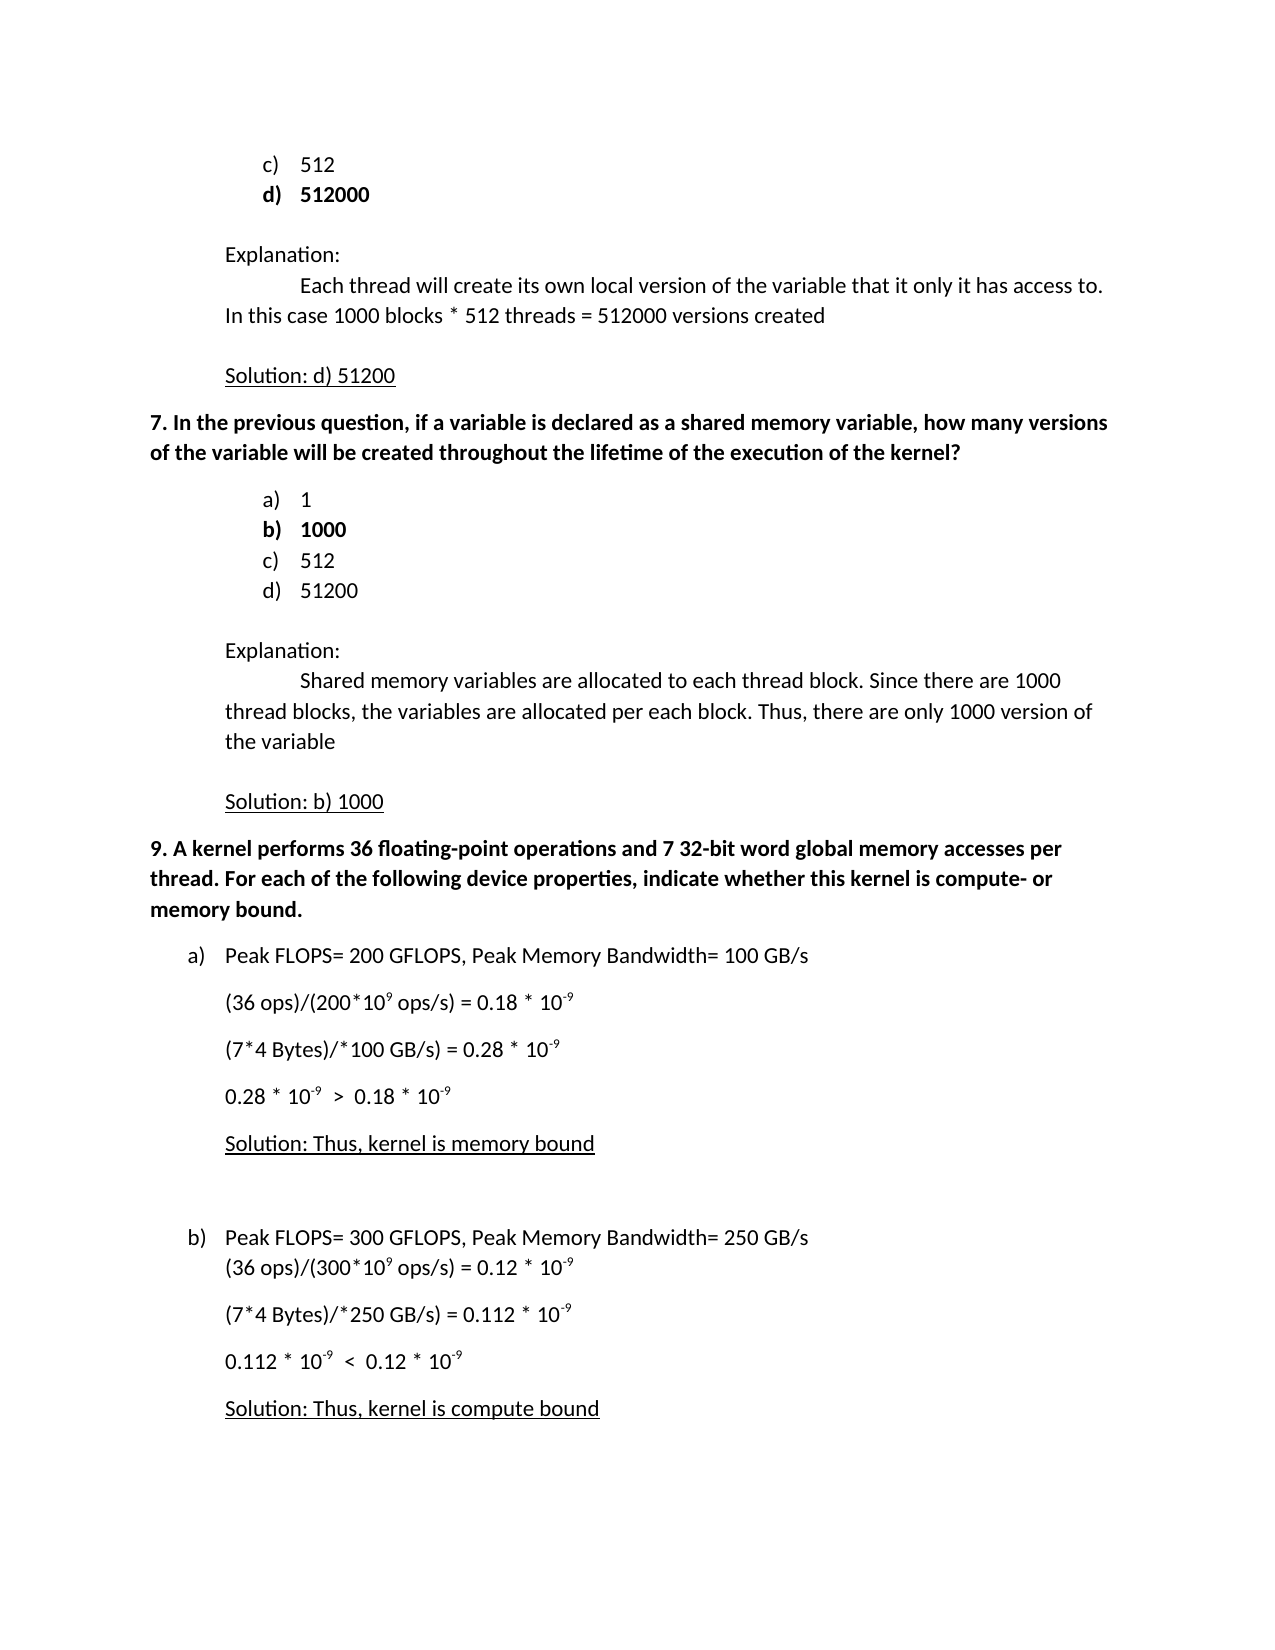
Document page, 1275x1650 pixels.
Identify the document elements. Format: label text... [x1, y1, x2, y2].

text (7*4 Bytes)/*250 GB/s) = 0.112 * 10-9 [225, 1300, 1125, 1328]
text 7. In the previous question, if a variable is declared as a shared memory variable, how many versions of the variable will be created throughout the lifetime of the execution of the kernel? [150, 408, 1125, 467]
text (7*4 Bytes)/*100 GB/s) = 0.28 * 10-9 [225, 1035, 1125, 1063]
list Solution: d) 51200 [225, 361, 1125, 389]
list 512 [262, 150, 1125, 178]
list 512 [262, 546, 1125, 574]
list Solution: b) 1000 [225, 787, 1125, 816]
list 51200 [262, 576, 1125, 604]
text (36 ops)/(200*109 ops/s) = 0.18 * 10-9 [225, 988, 1125, 1017]
list Explanation: [225, 636, 1125, 664]
list 1000 [262, 516, 1125, 544]
list 1 [262, 485, 1125, 513]
list Peak FLOPS= 300 GFLOPS, Peak Memory Bandwidth= 250 GB/s [187, 1223, 1125, 1251]
list Shared memory variables are allocated to each thread block. Since there are 1000 thread blocks, the variables are allocated per each block. Thus, there are only 1000 version of the variable [225, 667, 1125, 755]
list Explanation: [225, 241, 1125, 269]
text 9. A kernel performs 36 floating-point operations and 7 32-bit word global memory accesses per thread. For each of the following device properties, indicate whether this kernel is compute- or memory bound. [150, 834, 1125, 923]
list Each thread will create its own local version of the variable that it only it has access to. In this case 1000 blocks * 512 threads = 512000 versions created [225, 271, 1125, 329]
text 0.112 * 10-9 < 0.12 * 10-9 [225, 1347, 1125, 1375]
text Solution: Thus, kernel is memory bound [225, 1129, 1125, 1157]
list (36 ops)/(300*109 ops/s) = 0.12 * 10-9 [225, 1253, 1125, 1281]
text Solution: Thus, kernel is compute bound [225, 1394, 1125, 1422]
list 512000 [262, 180, 1125, 208]
list Peak FLOPS= 200 GFLOPS, Peak Memory Bandwidth= 100 GB/s [187, 942, 1125, 970]
text 0.28 * 10-9 > 0.18 * 10-9 [225, 1082, 1125, 1110]
